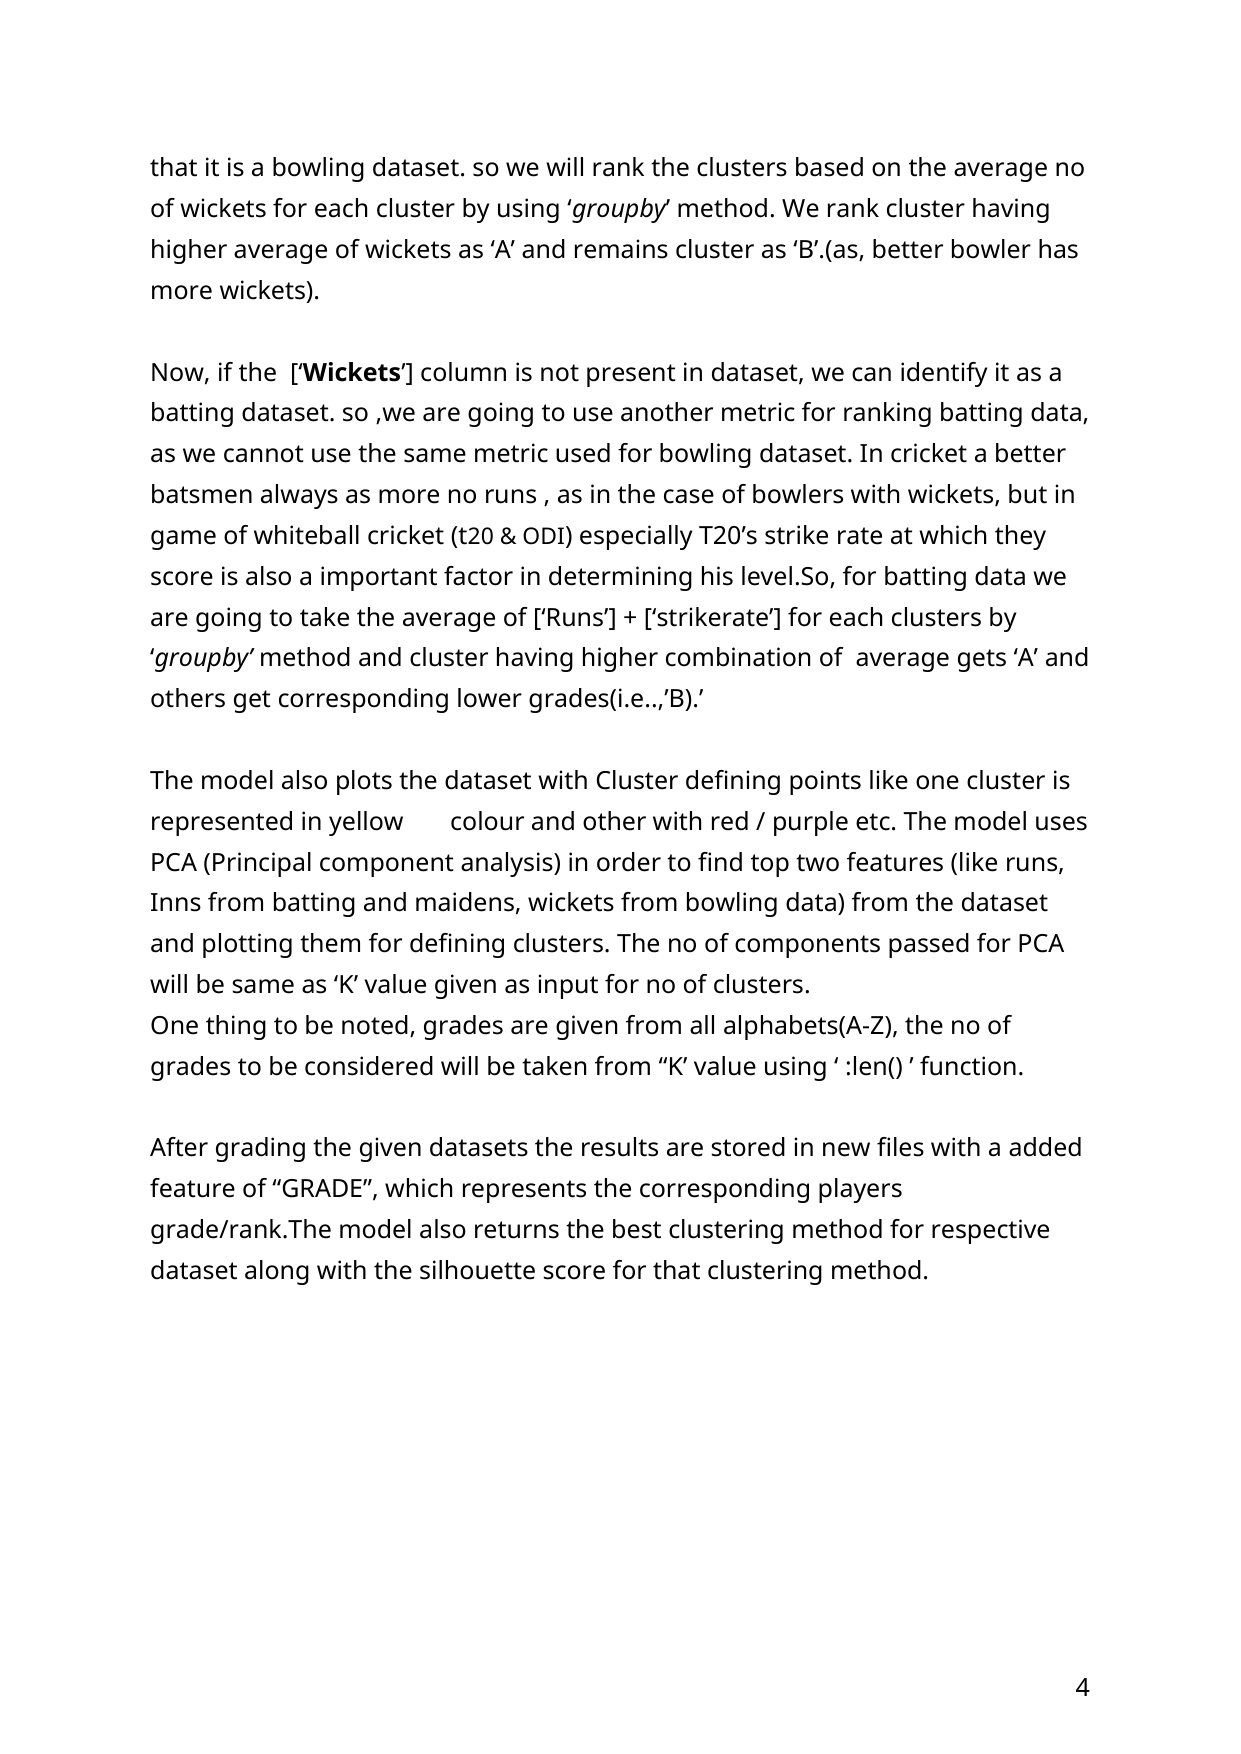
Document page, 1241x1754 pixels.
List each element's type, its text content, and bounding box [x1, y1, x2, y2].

text The model also plots the dataset with Cluster defining points like one cluster is represented in yellow colour and other with red / purple etc. The model uses PCA (Principal component analysis) in order to find top two features (like runs, Inns from batting and maidens, wickets from bowling data) from the dataset and plotting them for defining clusters. The no of components passed for PCA will be same as ‘K’ value given as input for no of clusters. [150, 762, 1090, 1001]
text After grading the given datasets the results are stored in new files with a added feature of “GRADE”, which represents the corresponding players grade/rank.The model also returns the best clustering method for respective dataset along with the silhouette score for that clustering method. [150, 1130, 1090, 1287]
text One thing to be noted, grades are given from all alphabets(A-Z), the no of grades to be considered will be taken from “K’ value using ‘ :len() ’ function. [150, 1007, 1090, 1082]
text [150, 150, 1090, 307]
text Now, if the [‘Wickets’] column is not present in dataset, we can identify it as a batting dataset. so ,we are going to use another metric for ranking batting data, as we cannot use the same metric used for bowling dataset. In cricket a better batsmen always as more no runs , as in the case of bowlers with wickets, but in game of whiteball cricket (t20 & ODI) especially T20’s strike rate at which they score is also a important factor in determining his level.So, for batting data we are going to take the average of [‘Runs’] + [‘strikerate’] for each clusters by ‘groupby’ method and cluster having higher combination of average gets ‘A’ and others get corresponding lower grades(i.e..,’B).’ [150, 354, 1090, 715]
